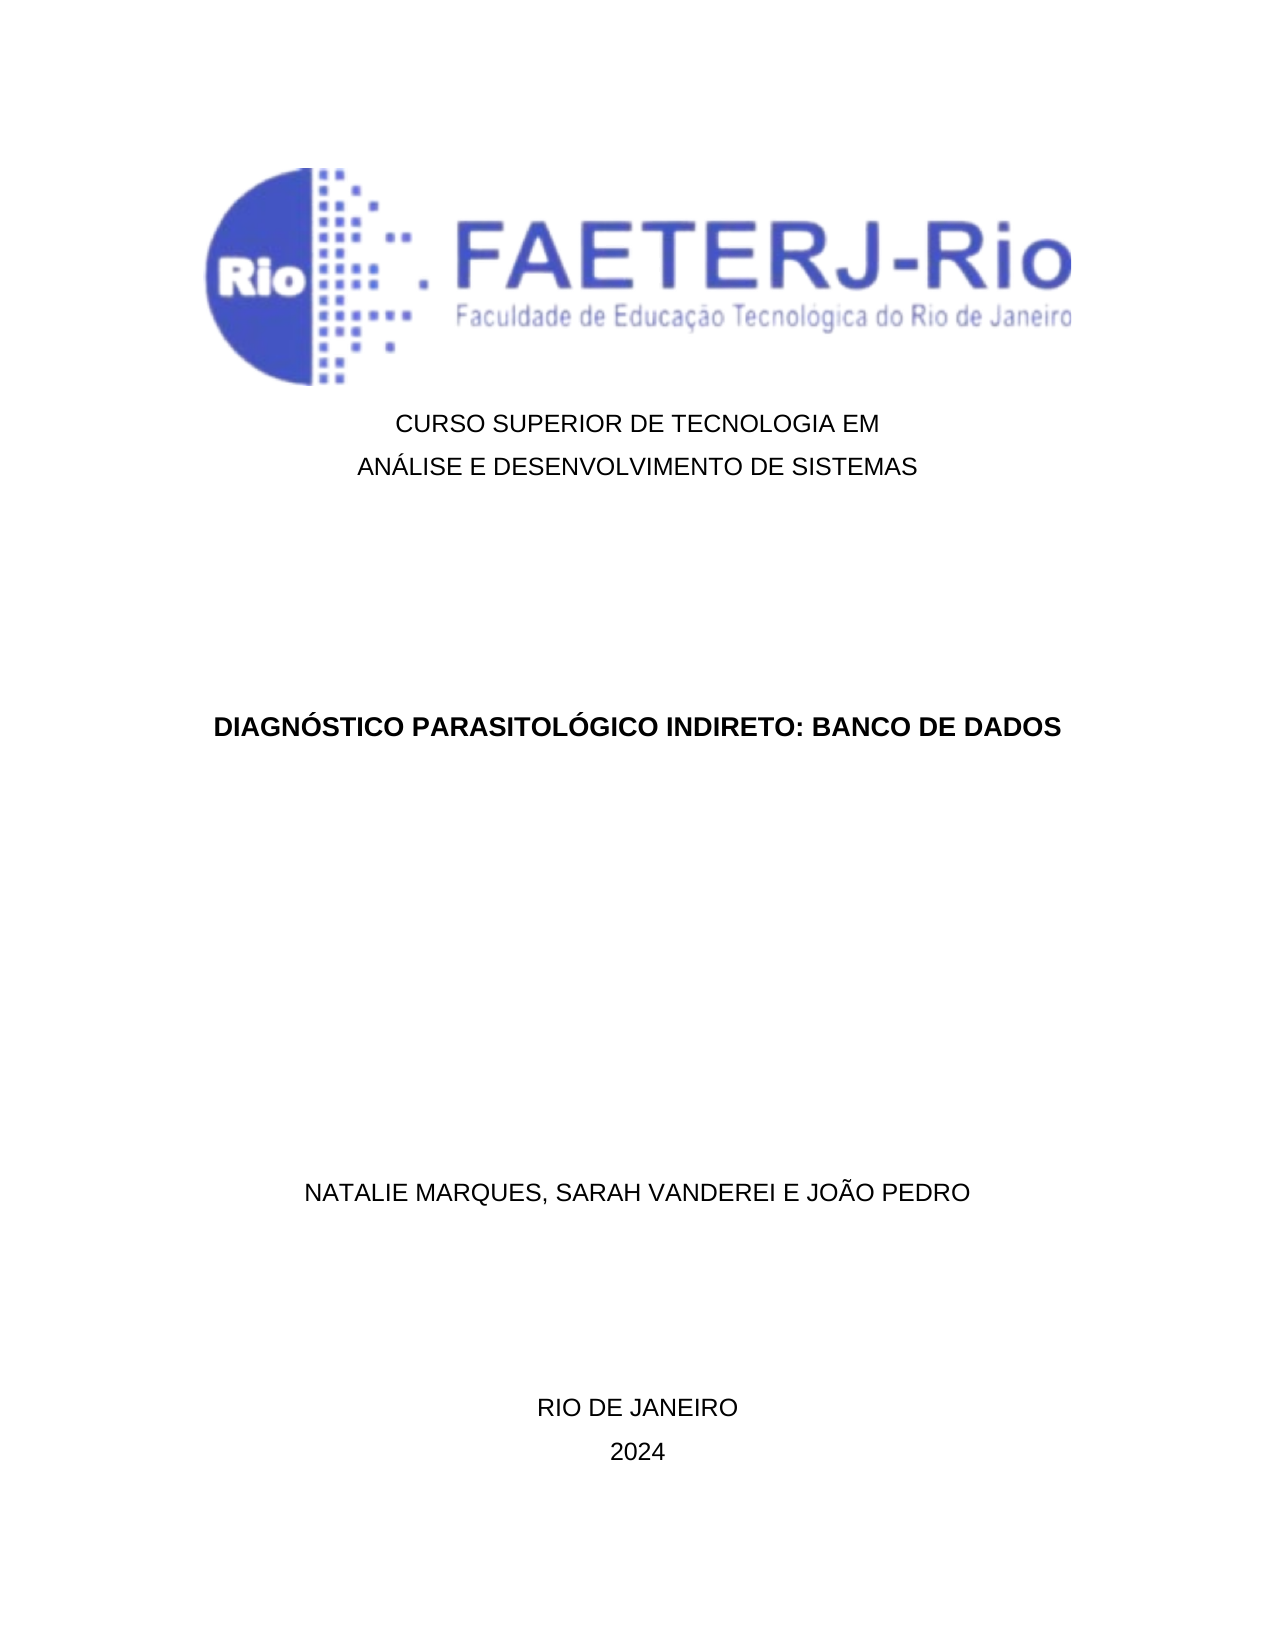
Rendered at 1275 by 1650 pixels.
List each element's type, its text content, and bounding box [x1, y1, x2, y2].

text 2024 [150, 1437, 1125, 1465]
text CURSO SUPERIOR DE TECNOLOGIA EM [150, 409, 1125, 437]
text RIO DE JANEIRO [150, 1393, 1125, 1422]
text NATALIE MARQUES, SARAH VANDEREI E JOÃO PEDRO [150, 1178, 1125, 1207]
picture [203, 168, 1072, 386]
text ANÁLISE E DESENVOLVIMENTO DE SISTEMAS [150, 452, 1125, 481]
text DIAGNÓSTICO PARASITOLÓGICO INDIRETO: BANCO DE DADOS [150, 711, 1125, 742]
